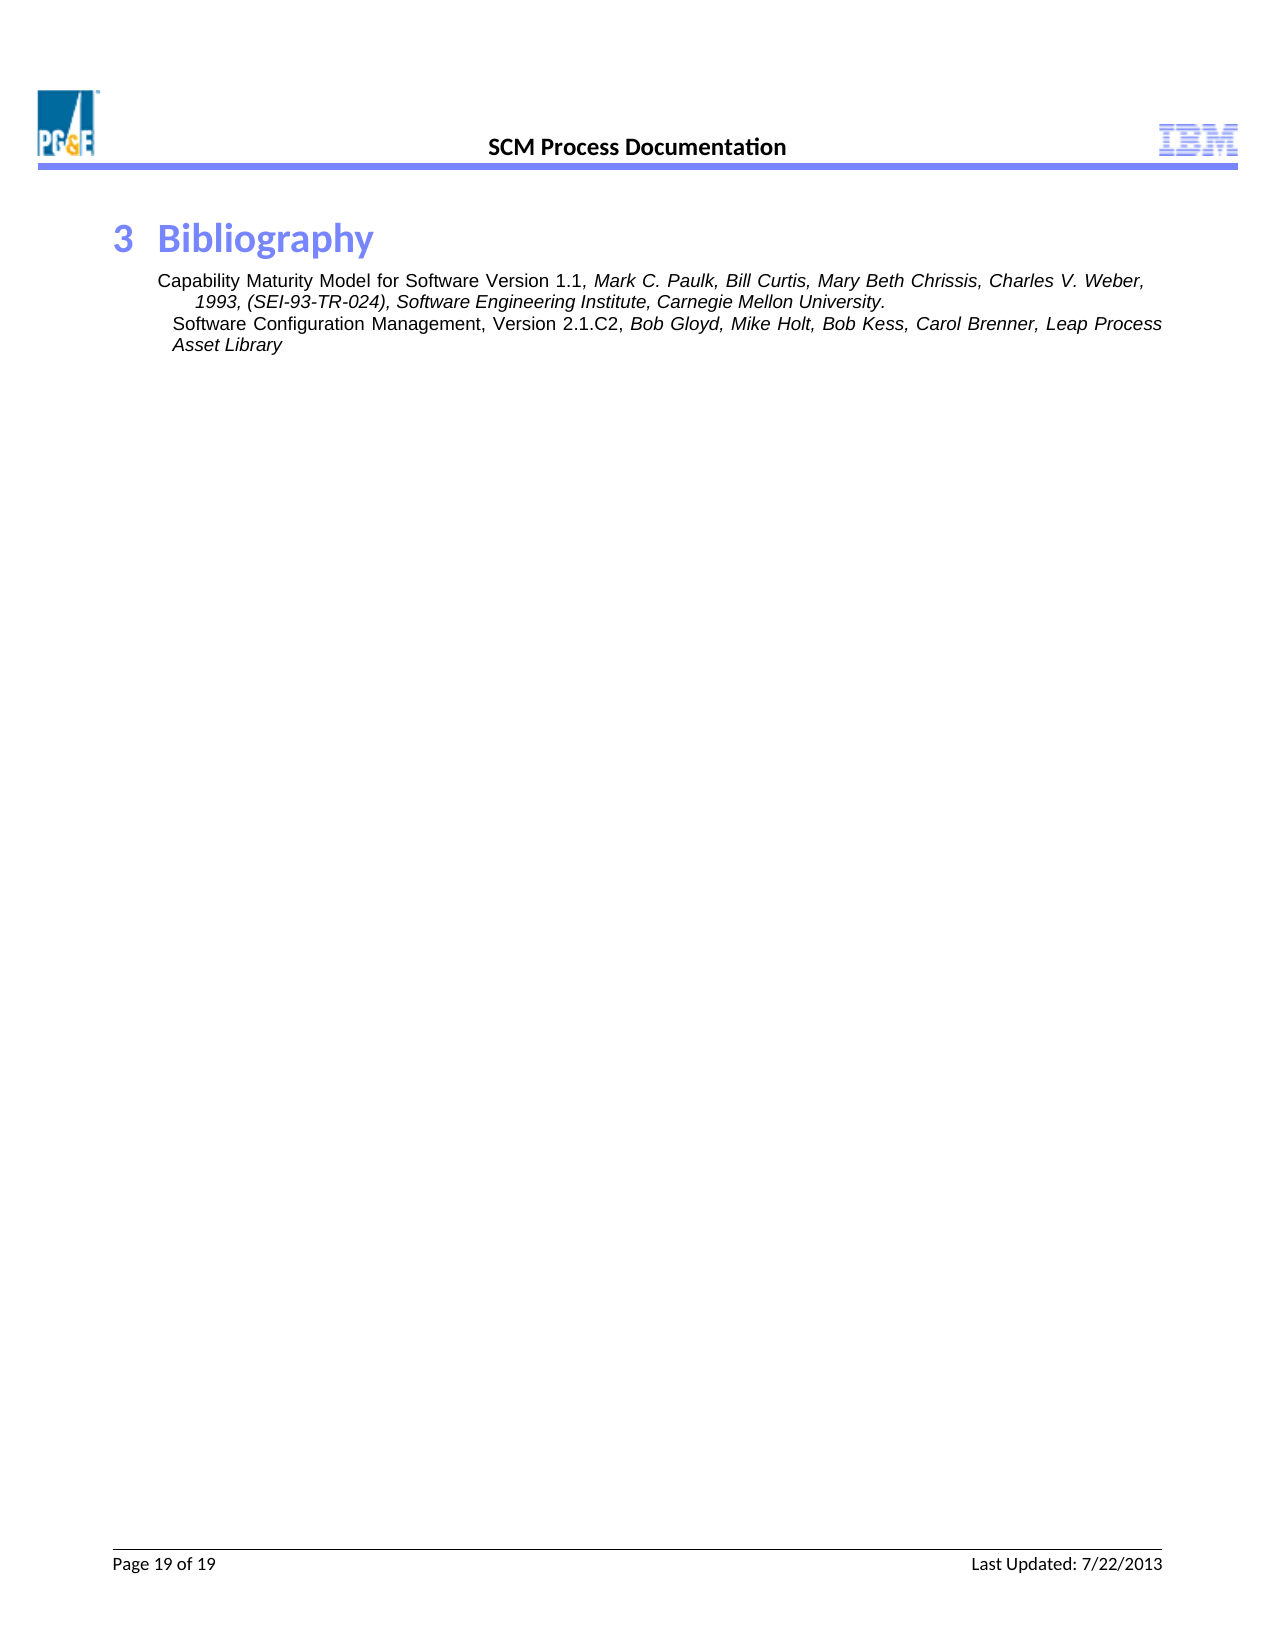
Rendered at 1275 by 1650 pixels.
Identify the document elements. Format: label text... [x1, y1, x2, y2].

text Software Configuration Management, Version 2.1.C2, Bob Gloyd, Mike Holt, Bob Kess, Carol Brenner, Leap Process Asset Library [172, 313, 1162, 356]
picture [37, 90, 100, 156]
picture [1159, 124, 1238, 156]
subtitle Bibliography [112, 212, 1162, 263]
list Capability Maturity Model for Software Version 1.1, Mark C. Paulk, Bill Curtis, Mary Beth Chrissis, Charles V. Weber, 1993, (SEI-93-TR-024), Software Engineering Institute, Carnegie Mellon University. [157, 269, 1146, 313]
